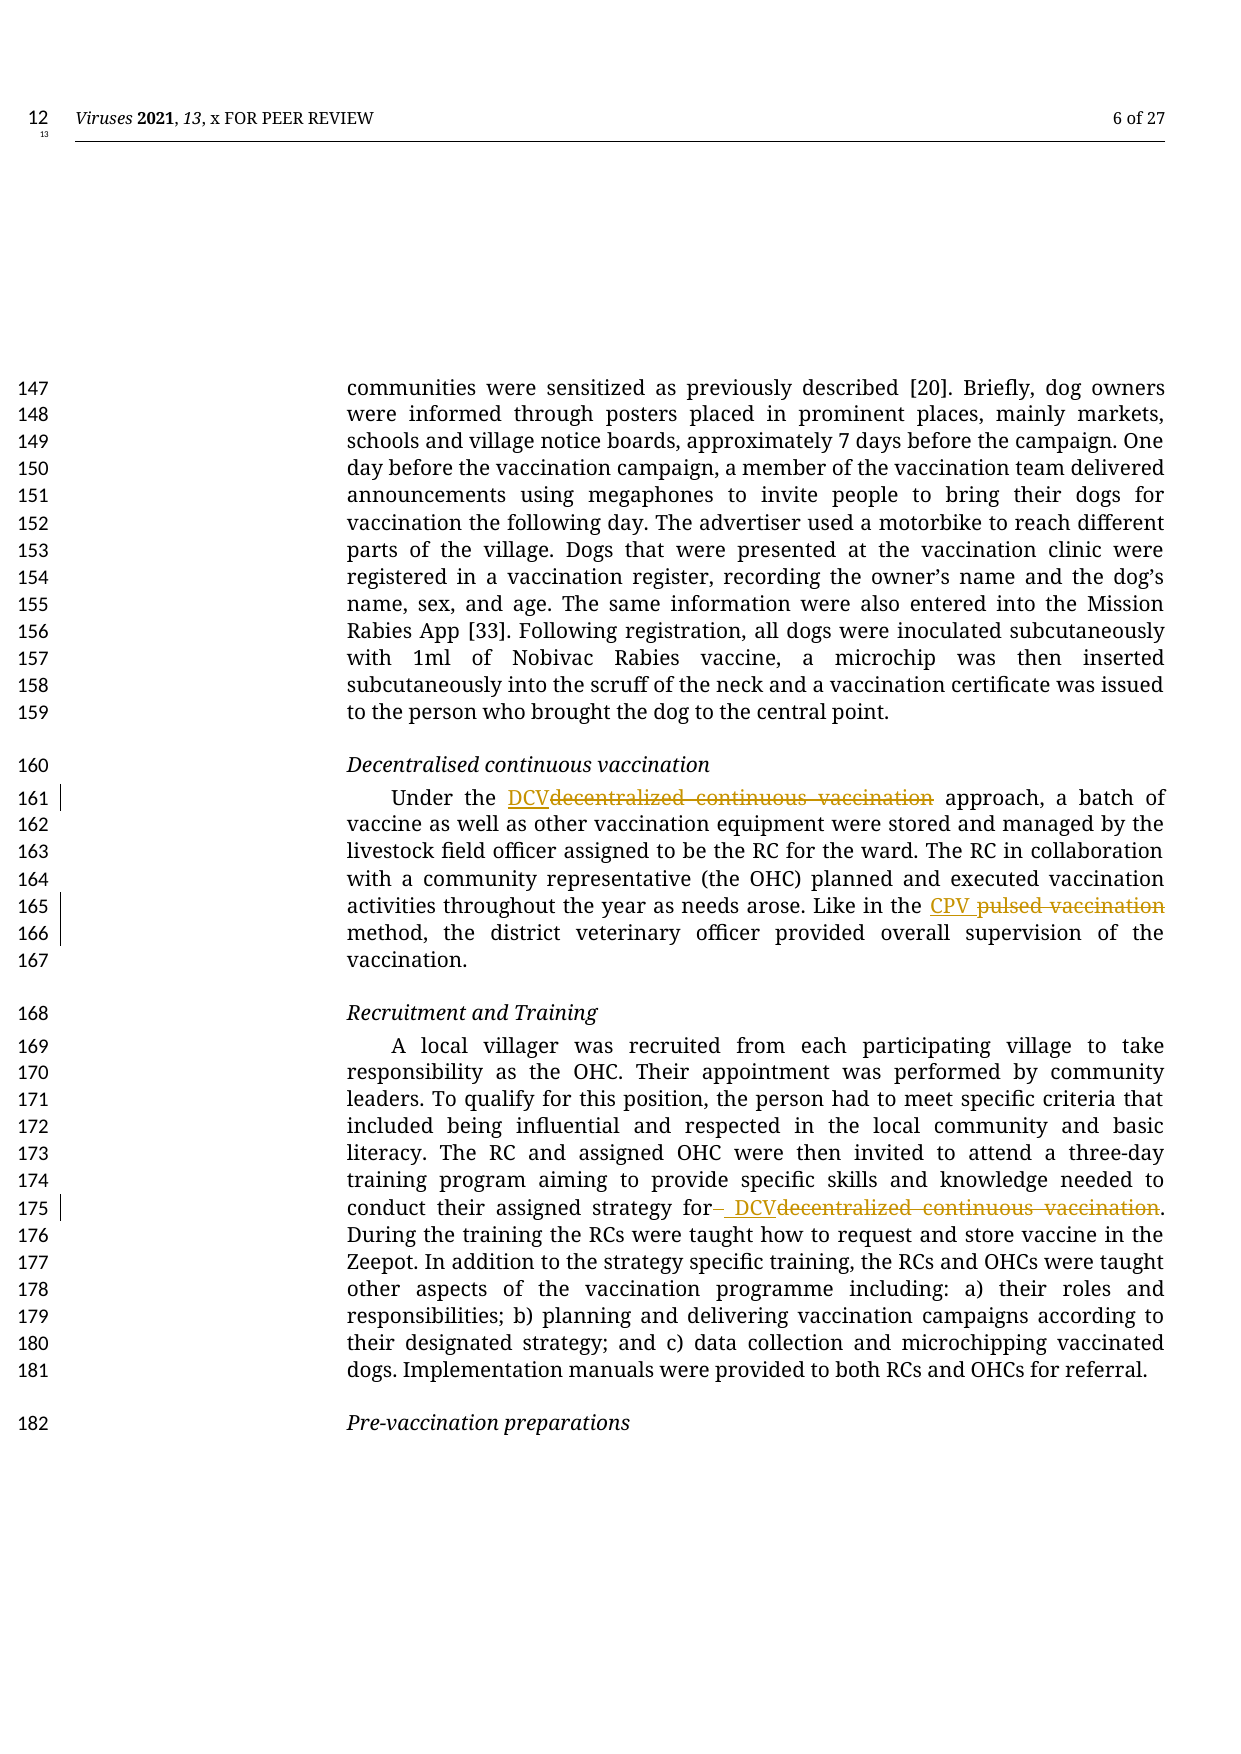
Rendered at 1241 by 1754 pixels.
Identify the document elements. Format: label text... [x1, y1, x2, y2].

subtitle Pre-vaccination preparations [347, 1409, 1165, 1436]
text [347, 374, 1165, 726]
subtitle Recruitment and Training [347, 998, 1165, 1025]
subtitle Decentralised continuous vaccination [347, 751, 1165, 778]
text Under the approach, a batch of vaccine as well as other vaccination equipment were stored and managed by the livestock field officer assigned to be the RC for the ward. The RC in collaboration with a community representative (the OHC) planned and executed vaccination activities throughout the year as needs arose. Like in the method, the district veterinary officer provided overall supervision of the vaccination. [347, 784, 1165, 973]
text A local villager was recruited from each participating village to take responsibility as the OHC. Their appointment was performed by community leaders. To qualify for this position, the person had to meet specific criteria that included being influential and respected in the local community and basic literacy. The RC and assigned OHC were then invited to attend a three-day training program aiming to provide specific skills and knowledge needed to conduct their assigned strategy for. During the training the RCs were taught how to request and store vaccine in the Zeepot. In addition to the strategy specific training, the RCs and OHCs were taught other aspects of the vaccination programme including: a) their roles and responsibilities; b) planning and delivering vaccination campaigns according to their designated strategy; and c) data collection and microchipping vaccinated dogs. Implementation manuals were provided to both RCs and OHCs for referral. [347, 1032, 1165, 1384]
